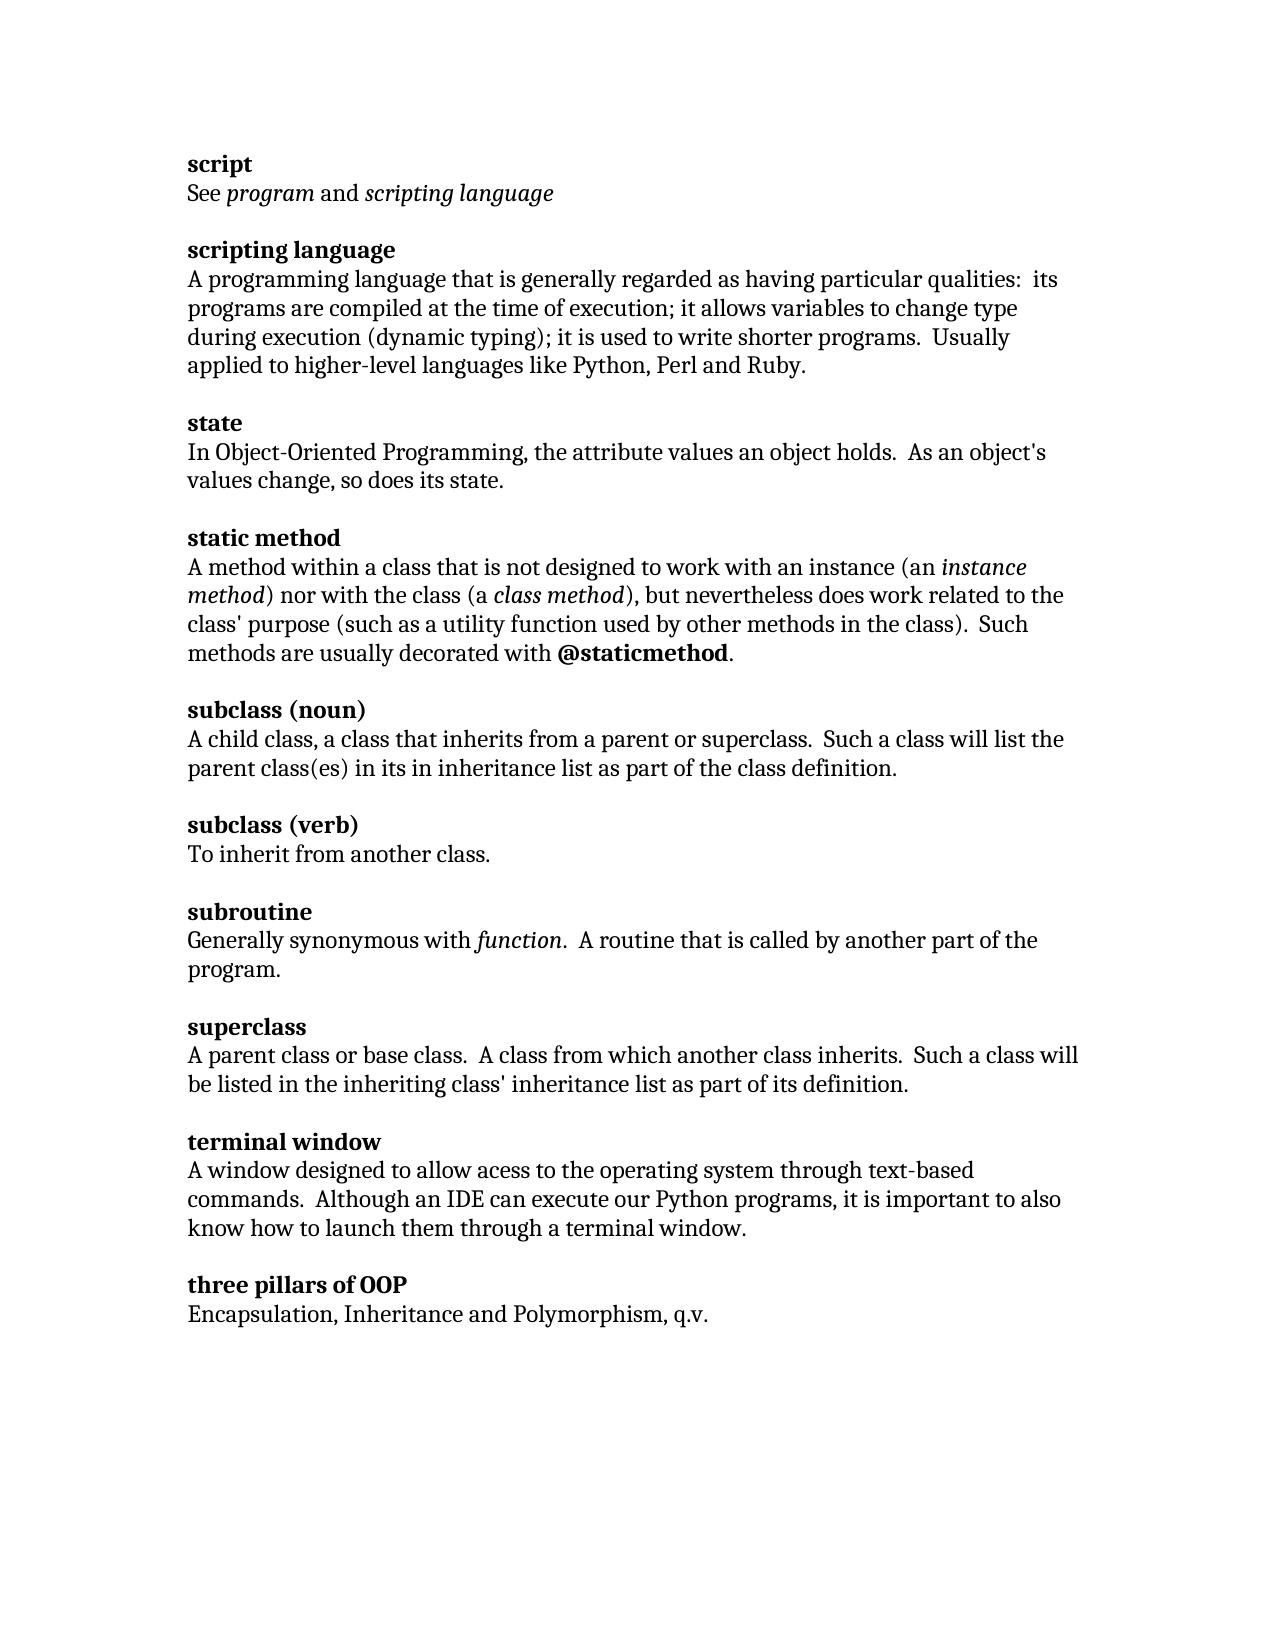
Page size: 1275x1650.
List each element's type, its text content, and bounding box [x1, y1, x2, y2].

text See program and scripting language [187, 179, 1087, 207]
text A programming language that is generally regarded as having particular qualities: its programs are compiled at the time of execution; it allows variables to change type during execution (dynamic typing); it is used to write shorter programs. Usually applied to higher-level languages like Python, Perl and Ruby. [187, 265, 1087, 380]
text terminal window [187, 1127, 1087, 1156]
text A window designed to allow acess to the operating system through text-based commands. Although an IDE can execute our Python programs, it is important to also know how to launch them through a terminal window. [187, 1156, 1087, 1242]
text subclass (noun) [187, 696, 1087, 725]
text superclass [187, 1012, 1087, 1041]
text three pillars of OOP [187, 1271, 1087, 1300]
text Generally synonymous with function. A routine that is called by another part of the program. [187, 926, 1087, 984]
text script [187, 150, 1087, 179]
text To inherit from another class. [187, 840, 1087, 869]
text A parent class or base class. A class from which another class inherits. Such a class will be listed in the inheriting class' inheritance list as part of its definition. [187, 1041, 1087, 1099]
text subclass (verb) [187, 811, 1087, 840]
text A child class, a class that inherits from a parent or superclass. Such a class will list the parent class(es) in its in inheritance list as part of the class definition. [187, 725, 1087, 782]
text subroutine [187, 897, 1087, 926]
text Encapsulation, Inheritance and Polymorphism, q.v. [187, 1300, 1087, 1329]
text scripting language [187, 236, 1087, 265]
text In Object-Oriented Programming, the attribute values an object holds. As an object's values change, so does its state. [187, 437, 1087, 495]
text state [187, 409, 1087, 437]
text A method within a class that is not designed to work with an instance (an instance method) nor with the class (a class method), but nevertheless does work related to the class' purpose (such as a utility function used by other methods in the class). Such methods are usually decorated with @staticmethod. [187, 552, 1087, 667]
text static method [187, 524, 1087, 552]
